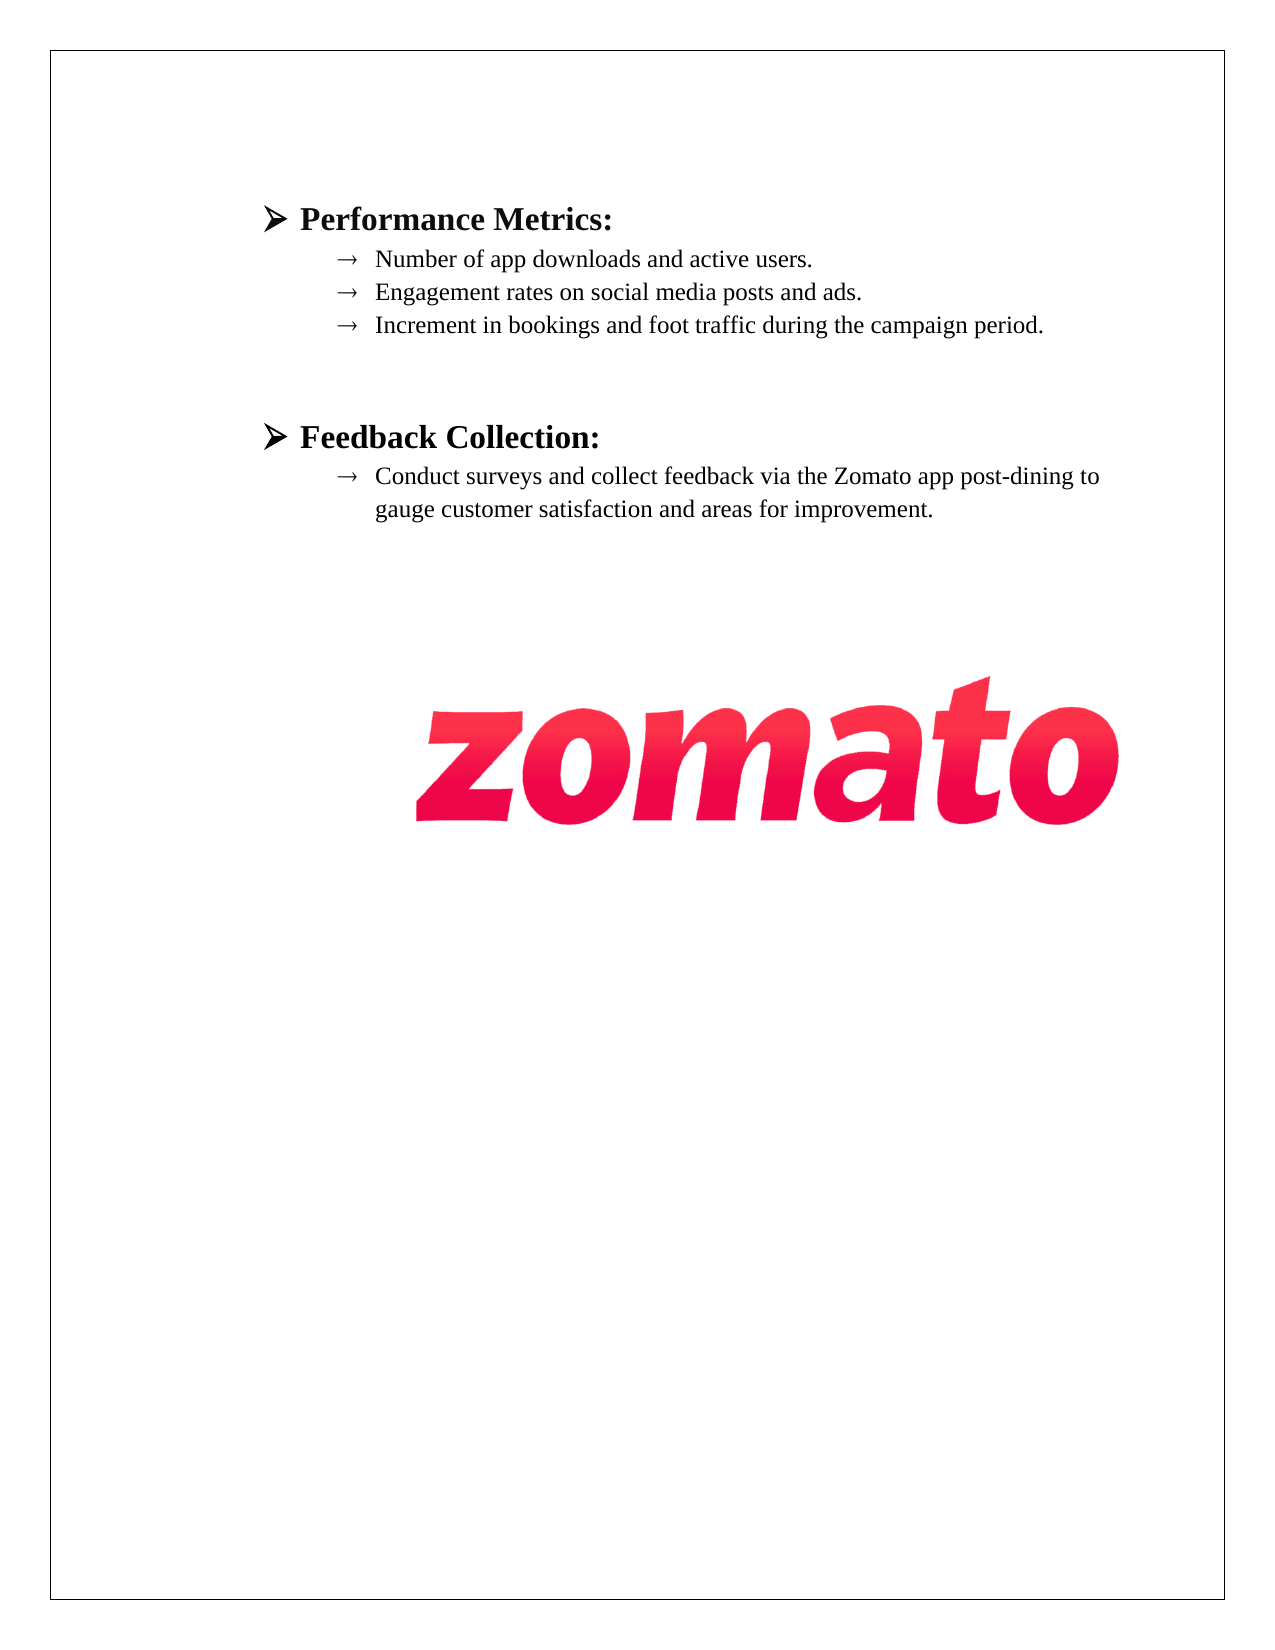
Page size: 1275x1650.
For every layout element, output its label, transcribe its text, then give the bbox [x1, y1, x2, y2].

picture [408, 548, 1125, 952]
list Performance Metrics: [262, 199, 1125, 238]
list Feedback Collection: [262, 417, 1125, 456]
list Engagement rates on social media posts and ads. [337, 277, 1125, 305]
list Increment in bookings and foot traffic during the campaign period. [337, 310, 1125, 338]
list Number of app downloads and active users. [337, 244, 1125, 272]
list Conduct surveys and collect feedback via the Zomato app post-dining to gauge customer satisfaction and areas for improvement. [337, 461, 1125, 523]
